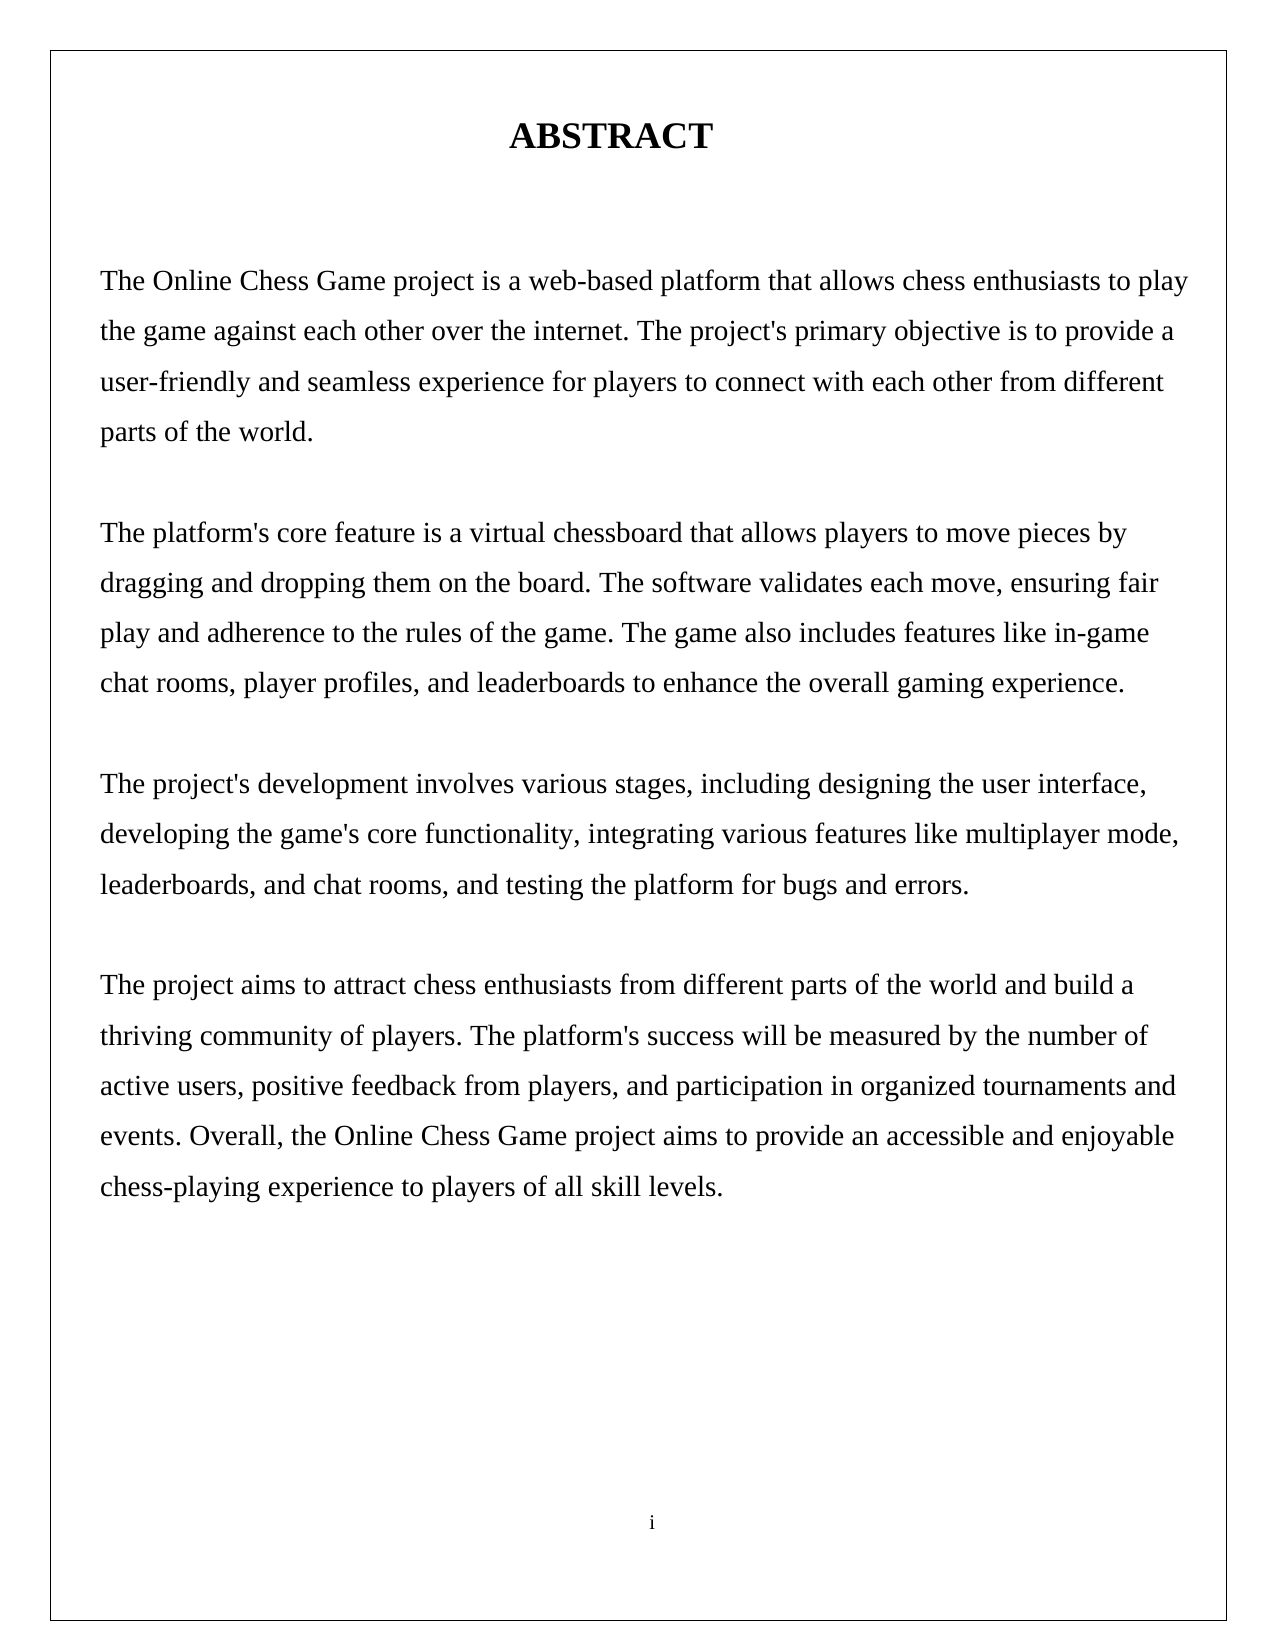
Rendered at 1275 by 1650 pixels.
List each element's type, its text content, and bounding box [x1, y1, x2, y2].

text The project's development involves various stages, including designing the user interface, developing the game's core functionality, integrating various features like multiplayer mode, leaderboards, and chat rooms, and testing the platform for bugs and errors. [100, 766, 1204, 900]
subtitle ABSTRACT [181, 113, 1041, 156]
text The project aims to attract chess enthusiasts from different parts of the world and build a thriving community of players. The platform's success will be measured by the number of active users, positive feedback from players, and participation in organized tournaments and events. Overall, the Online Chess Game project aims to provide an accessible and enjoyable chess-playing experience to players of all skill levels. [100, 967, 1204, 1202]
text i [100, 1510, 1204, 1534]
text The platform's core feature is a virtual chessboard that allows players to move pieces by dragging and dropping them on the board. The software validates each move, ensuring fair play and adherence to the rules of the game. The game also includes features like in-game chat rooms, player profiles, and leaderboards to enhance the overall gaming experience. [100, 515, 1204, 699]
text The Online Chess Game project is a web-based platform that allows chess enthusiasts to play the game against each other over the internet. The project's primary objective is to provide a user-friendly and seamless experience for players to connect with each other from different parts of the world. [100, 263, 1204, 448]
